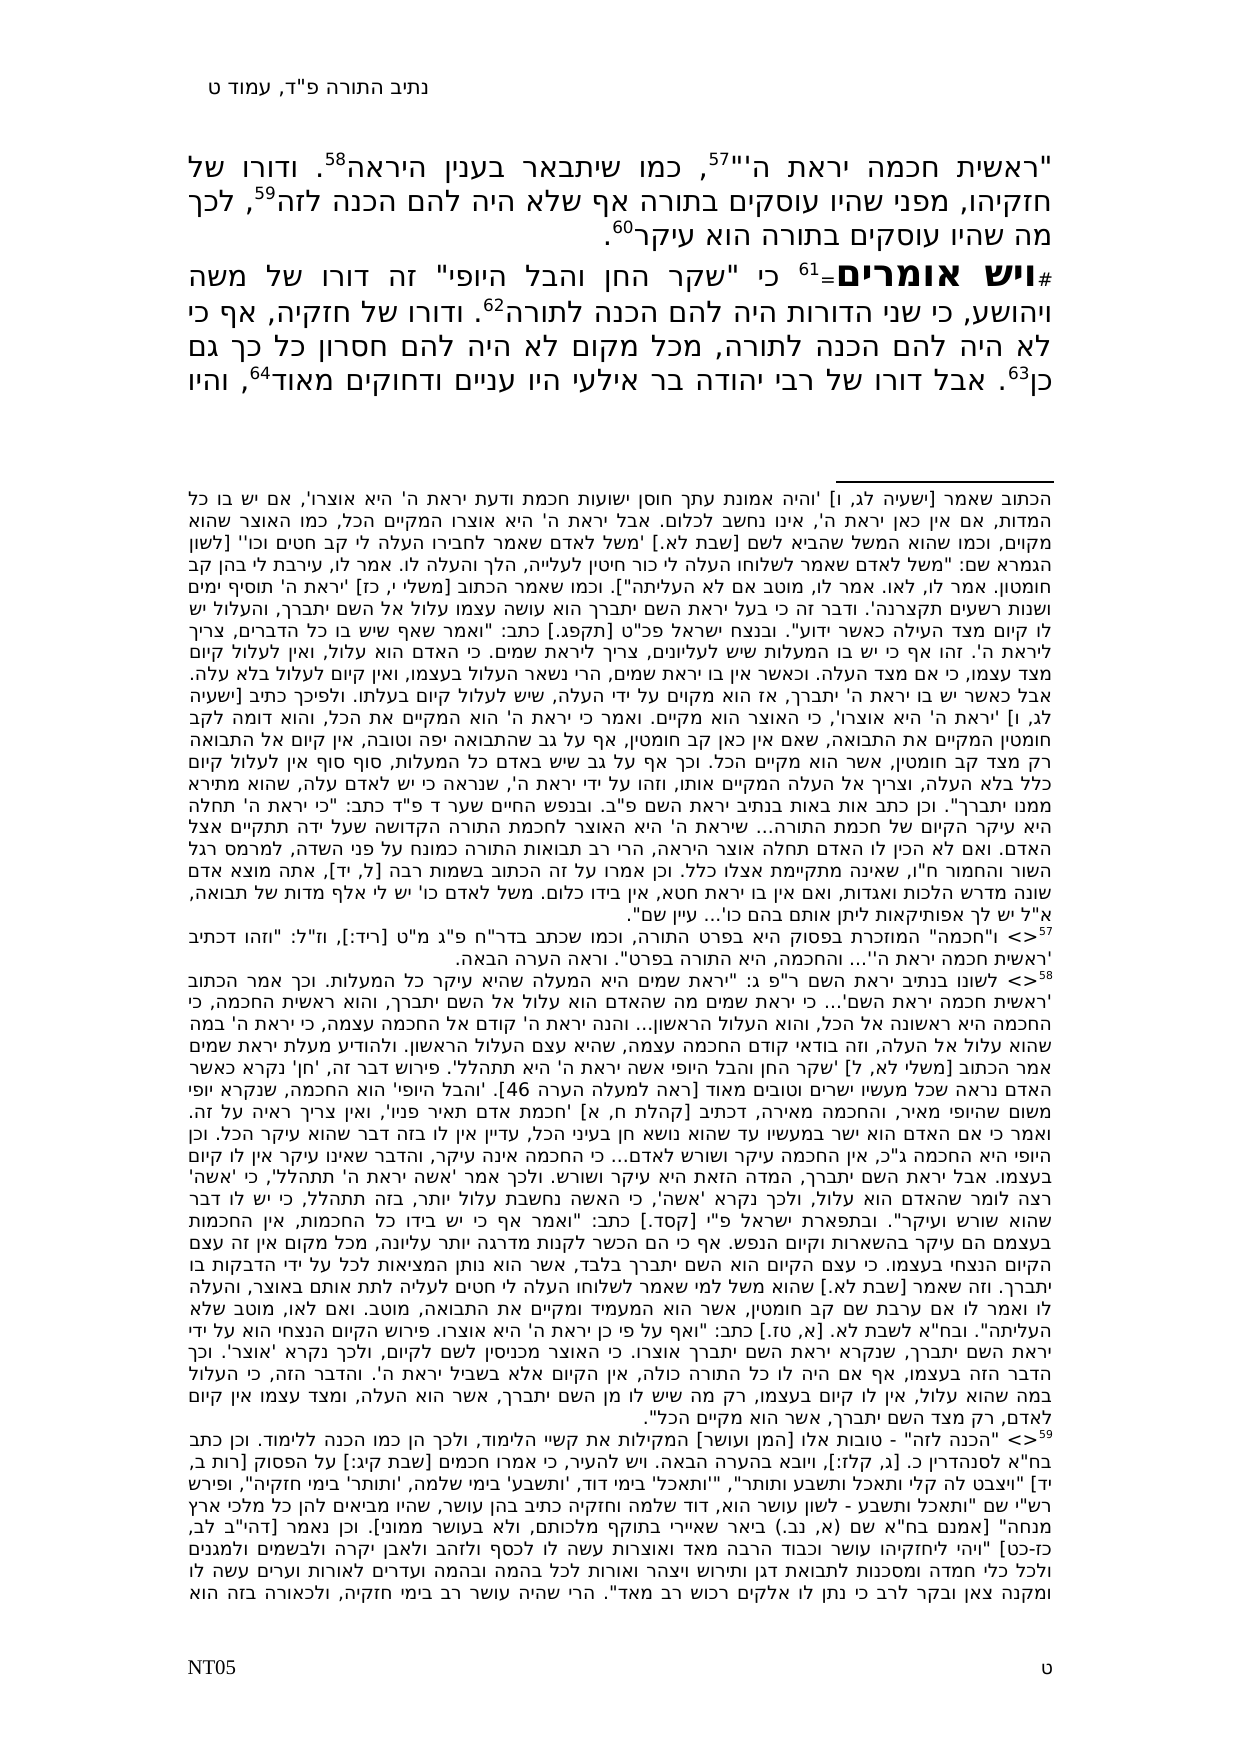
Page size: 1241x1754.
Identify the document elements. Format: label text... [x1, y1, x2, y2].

text #אבל דורו= של חזקיהו שלא היה להם המן ולא היה להם עושר, עליהם נאמר (משלי לא, ל) "אשה יראת ה' היא תתהלל". וקרא* כאשר הוא עיקר תלמוד תורה "יראת השם", כי יראת שמים היא הפך החן והיופי, כי אלו שניהם הם דבר מה בלבד, אבל יראת השם היא מעלה שהיא עיקר ושורש כל המעלות, אף לתורה, כדכתיב (תהלים קיא, י) "ראשית חכמה יראת ה'", כמו שיתבאר בענין היראה. ודורו של חזקיהו, מפני שהיו עוסקים בתורה אף שלא היה להם הכנה לזה, לכך מה שהיו עוסקים בתורה הוא עיקר. [187, 150, 1053, 252]
text #ויש אומרים= כי "שקר החן והבל היופי" זה דורו של משה ויהושע, כי שני הדורות היה להם הכנה לתורה. ודורו של חזקיה, אף כי לא היה להם הכנה לתורה, מכל מקום לא היה להם חסרון כל כך גם כן. אבל דורו של רבי יהודה בר אילעי היו עניים ודחוקים מאוד, והיו עוסקים בתורה, ולא היה להם הכנה* לתורה. ודבר זה נקרא 'יראת השם', כלומר כי זה עיקר התורה. [187, 252, 1053, 397]
